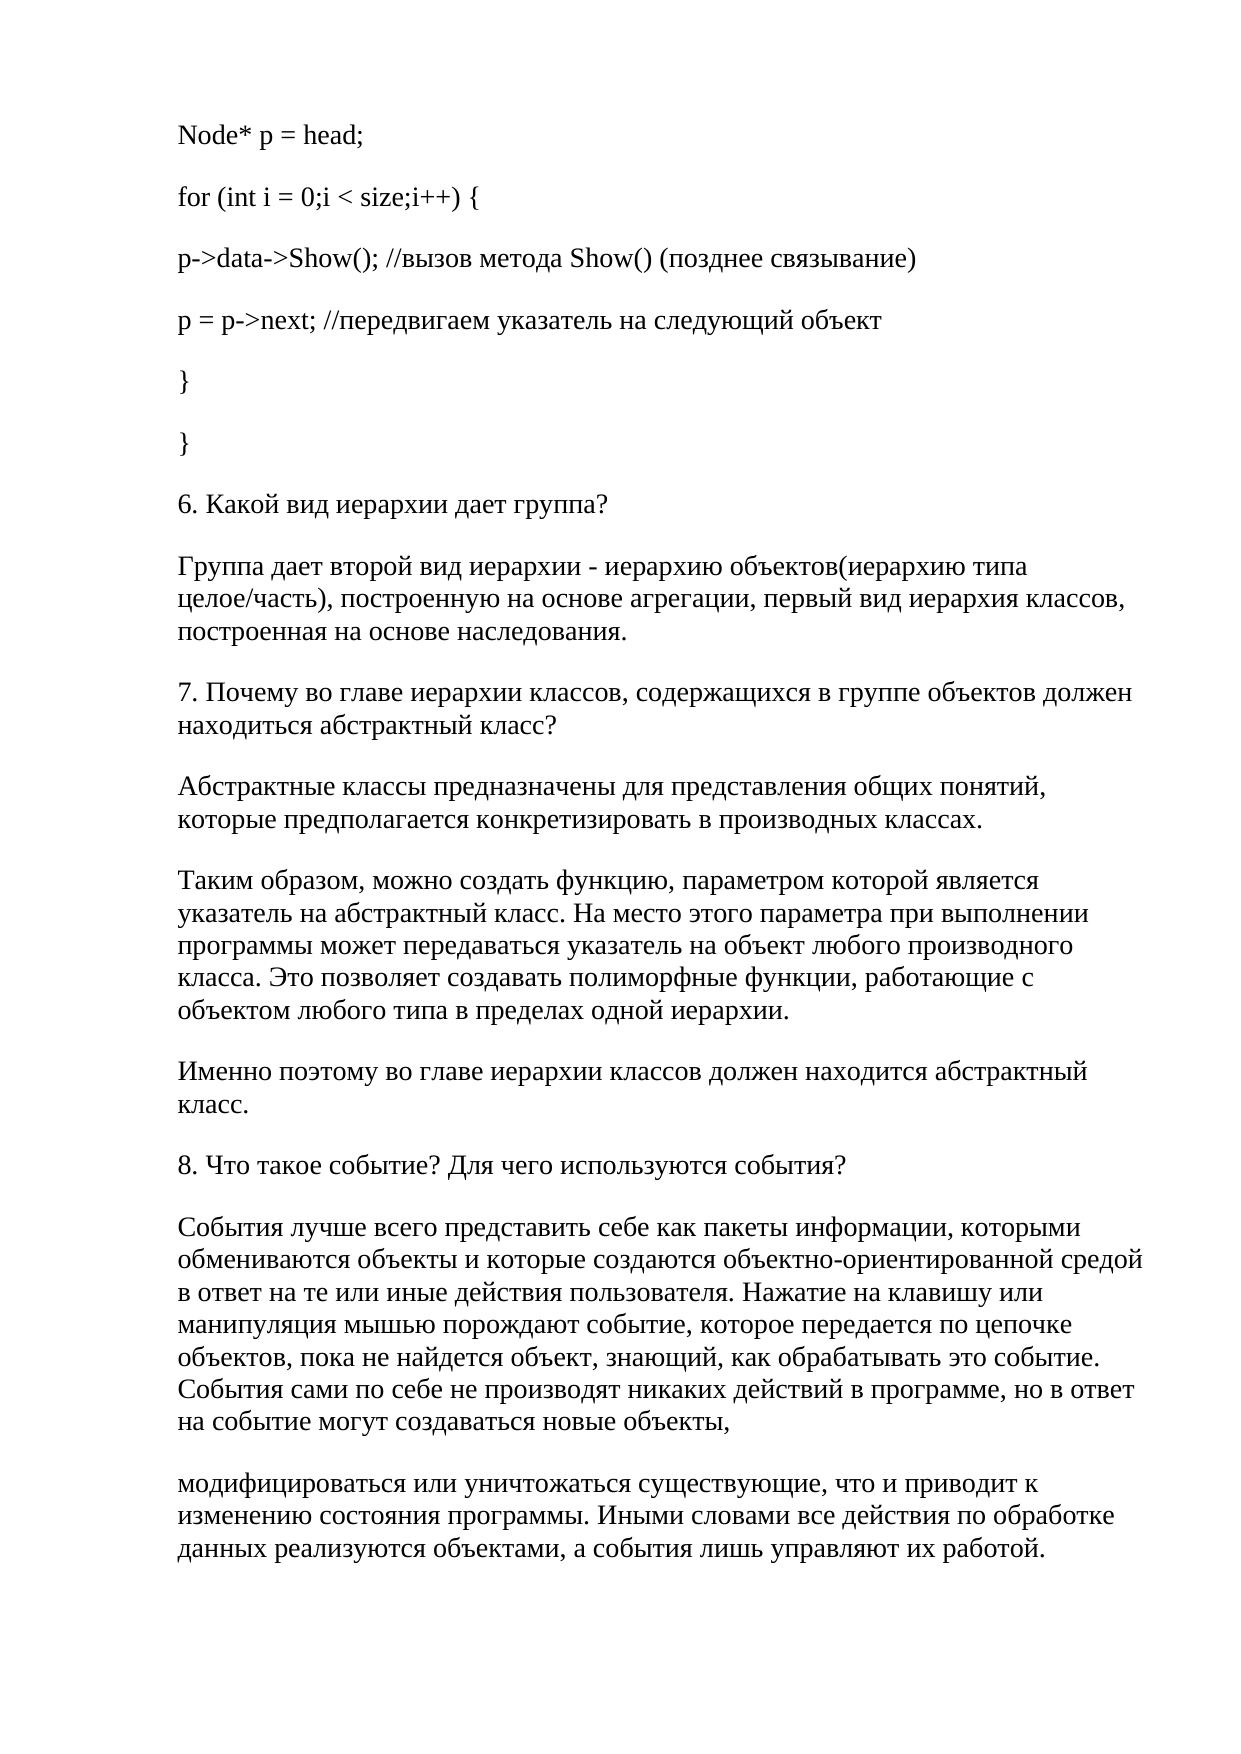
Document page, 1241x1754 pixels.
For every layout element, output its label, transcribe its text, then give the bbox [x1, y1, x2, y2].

text События лучше всего представить себе как пакеты информации, которыми обмениваются объекты и которые создаются объектно-ориентированной средой в ответ на те или иные действия пользователя. Нажатие на клавишу или манипуляция мышью порождают событие, которое передается по цепочке объектов, пока не найдется объект, знающий, как обрабатывать это событие. События сами по себе не производят никаких действий в программе, но в ответ на событие могут создаваться новые объекты, [177, 1210, 1152, 1437]
text } [177, 426, 1152, 458]
text Абстрактные классы предназначены для представления общих понятий, которые предполагается конкретизировать в производных классах. [177, 769, 1152, 834]
text Группа дает второй вид иерархии - иерархию объектов(иерархию типа целое/часть), построенную на основе агрегации, первый вид иерархия классов, построенная на основе наследования. [177, 549, 1152, 646]
text Таким образом, можно создать функцию, параметром которой является указатель на абстрактный класс. На место этого параметра при выполнении программы может передаваться указатель на объект любого производного класса. Это позволяет создавать полиморфные функции, работающие с объектом любого типа в пределах одной иерархии. [177, 863, 1152, 1025]
text модифицироваться или уничтожаться существующие, что и приводит к изменению состояния программы. Иными словами все действия по обработке данных реализуются объектами, а события лишь управляют их работой. [177, 1466, 1152, 1563]
text 8. Что такое событие? Для чего используются события? [177, 1148, 1152, 1181]
text 7. Почему во главе иерархии классов, содержащихся в группе объектов должен находиться абстрактный класс? [177, 675, 1152, 740]
text for (int i = 0;i < size;i++) { [177, 180, 1152, 212]
text Node* p = head; [177, 118, 1152, 151]
text 6. Какой вид иерархии дает группа? [177, 487, 1152, 520]
text Именно поэтому во главе иерархии классов должен находится абстрактный класс. [177, 1054, 1152, 1119]
text } [177, 364, 1152, 397]
text p = p->next; //передвигаем указатель на следующий объект [177, 303, 1152, 335]
text p->data->Show(); //вызов метода Show() (позднее связывание) [177, 241, 1152, 274]
